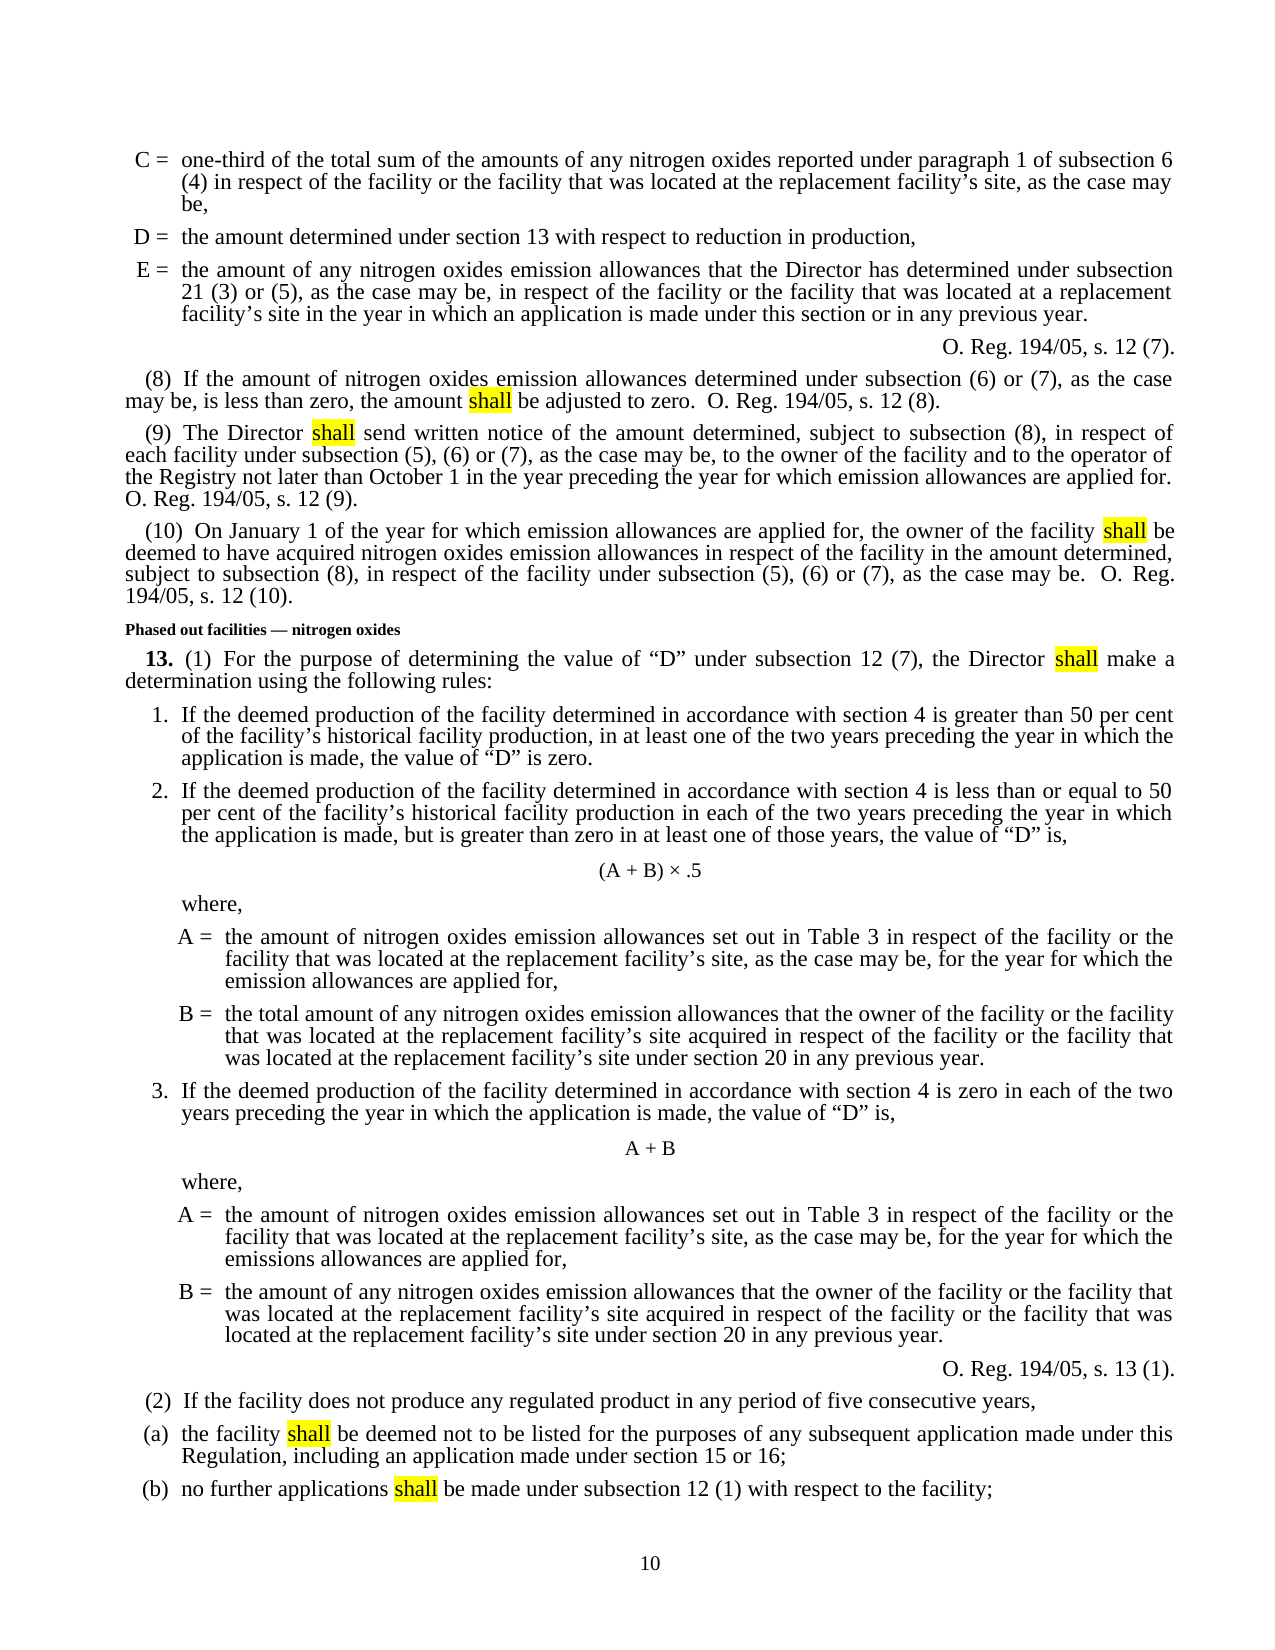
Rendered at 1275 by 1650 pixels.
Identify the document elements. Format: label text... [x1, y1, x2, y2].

text 1. If the deemed production of the facility determined in accordance with section 4 is greater than 50 per cent of the facility’s historical facility production, in at least one of the two years preceding the year in which the application is made, the value of “D” is zero. [125, 704, 1175, 770]
text B = the total amount of any nitrogen oxides emission allowances that the owner of the facility or the facility that was located at the replacement facility’s site acquired in respect of the facility or the facility that was located at the replacement facility’s site under section 20 in any previous year. [125, 1004, 1175, 1069]
text D = the amount determined under section 13 with respect to reduction in production, [125, 227, 1175, 249]
text 2. If the deemed production of the facility determined in accordance with section 4 is less than or equal to 50 per cent of the facility’s historical facility production in each of the two years preceding the year in which the application is made, but is greater than zero in at least one of those years, the value of “D” is, [125, 781, 1175, 847]
text O. Reg. 194/05, s. 12 (7). [125, 337, 1175, 359]
text 3. If the deemed production of the facility determined in accordance with section 4 is zero in each of the two years preceding the year in which the application is made, the value of “D” is, [125, 1081, 1175, 1124]
text where, [181, 894, 1175, 916]
text O. Reg. 194/05, s. 13 (1). [125, 1359, 1175, 1381]
text A = the amount of nitrogen oxides emission allowances set out in Table 3 in respect of the facility or the facility that was located at the replacement facility’s site, as the case may be, for the year for which the emission allowances are applied for, [125, 927, 1175, 993]
text E = the amount of any nitrogen oxides emission allowances that the Director has determined under subsection 21 (3) or (5), as the case may be, in respect of the facility or the facility that was located at a replacement facility’s site in the year in which an application is made under this section or in any previous year. [125, 260, 1175, 326]
text A = the amount of nitrogen oxides emission allowances set out in Table 3 in respect of the facility or the facility that was located at the replacement facility’s site, as the case may be, for the year for which the emissions allowances are applied for, [125, 1205, 1175, 1270]
text (10) On January 1 of the year for which emission allowances are applied for, the owner of the facility shall be deemed to have acquired nitrogen oxides emission allowances in respect of the facility in the amount determined, subject to subsection (8), in respect of the facility under subsection (5), (6) or (7), as the case may be. O. Reg. 194/05, s. 12 (10). [125, 521, 1175, 608]
text A + B [125, 1136, 1175, 1160]
text (8) If the amount of nitrogen oxides emission allowances determined under subsection (6) or (7), as the case may be, is less than zero, the amount shall be adjusted to zero. O. Reg. 194/05, s. 12 (8). [125, 369, 1175, 413]
text (b) no further applications shall be made under subsection 12 (1) with respect to the facility; [125, 1479, 394, 1501]
text B = the amount of any nitrogen oxides emission allowances that the owner of the facility or the facility that was located at the replacement facility’s site acquired in respect of the facility or the facility that was located at the replacement facility’s site under section 20 in any previous year. [125, 1282, 1175, 1347]
text (a) the facility shall be deemed not to be listed for the purposes of any subsequent application made under this Regulation, including an application made under section 15 or 16; [125, 1424, 1175, 1468]
text C = one-third of the total sum of the amounts of any nitrogen oxides reported under paragraph 1 of subsection 6 (4) in respect of the facility or the facility that was located at the replacement facility’s site, as the case may be, [125, 150, 1175, 215]
text Phased out facilities — nitrogen oxides [125, 620, 1175, 639]
text (A + B) × .5 [125, 858, 1175, 882]
text where, [181, 1172, 1175, 1193]
text (9) The Director shall send written notice of the amount determined, subject to subsection (8), in respect of each facility under subsection (5), (6) or (7), as the case may be, to the owner of the facility and to the operator of the Registry not later than October 1 in the year preceding the year for which emission allowances are applied for. O. Reg. 194/05, s. 12 (9). [125, 423, 1175, 510]
text (b) no further applications shall be made under subsection 12 (1) with respect to the facility; [438, 1479, 1175, 1501]
text 13. (1) For the purpose of determining the value of “D” under subsection 12 (7), the Director shall make a determination using the following rules: [125, 649, 1175, 693]
text (2) If the facility does not produce any regulated product in any period of five consecutive years, [125, 1391, 1175, 1413]
